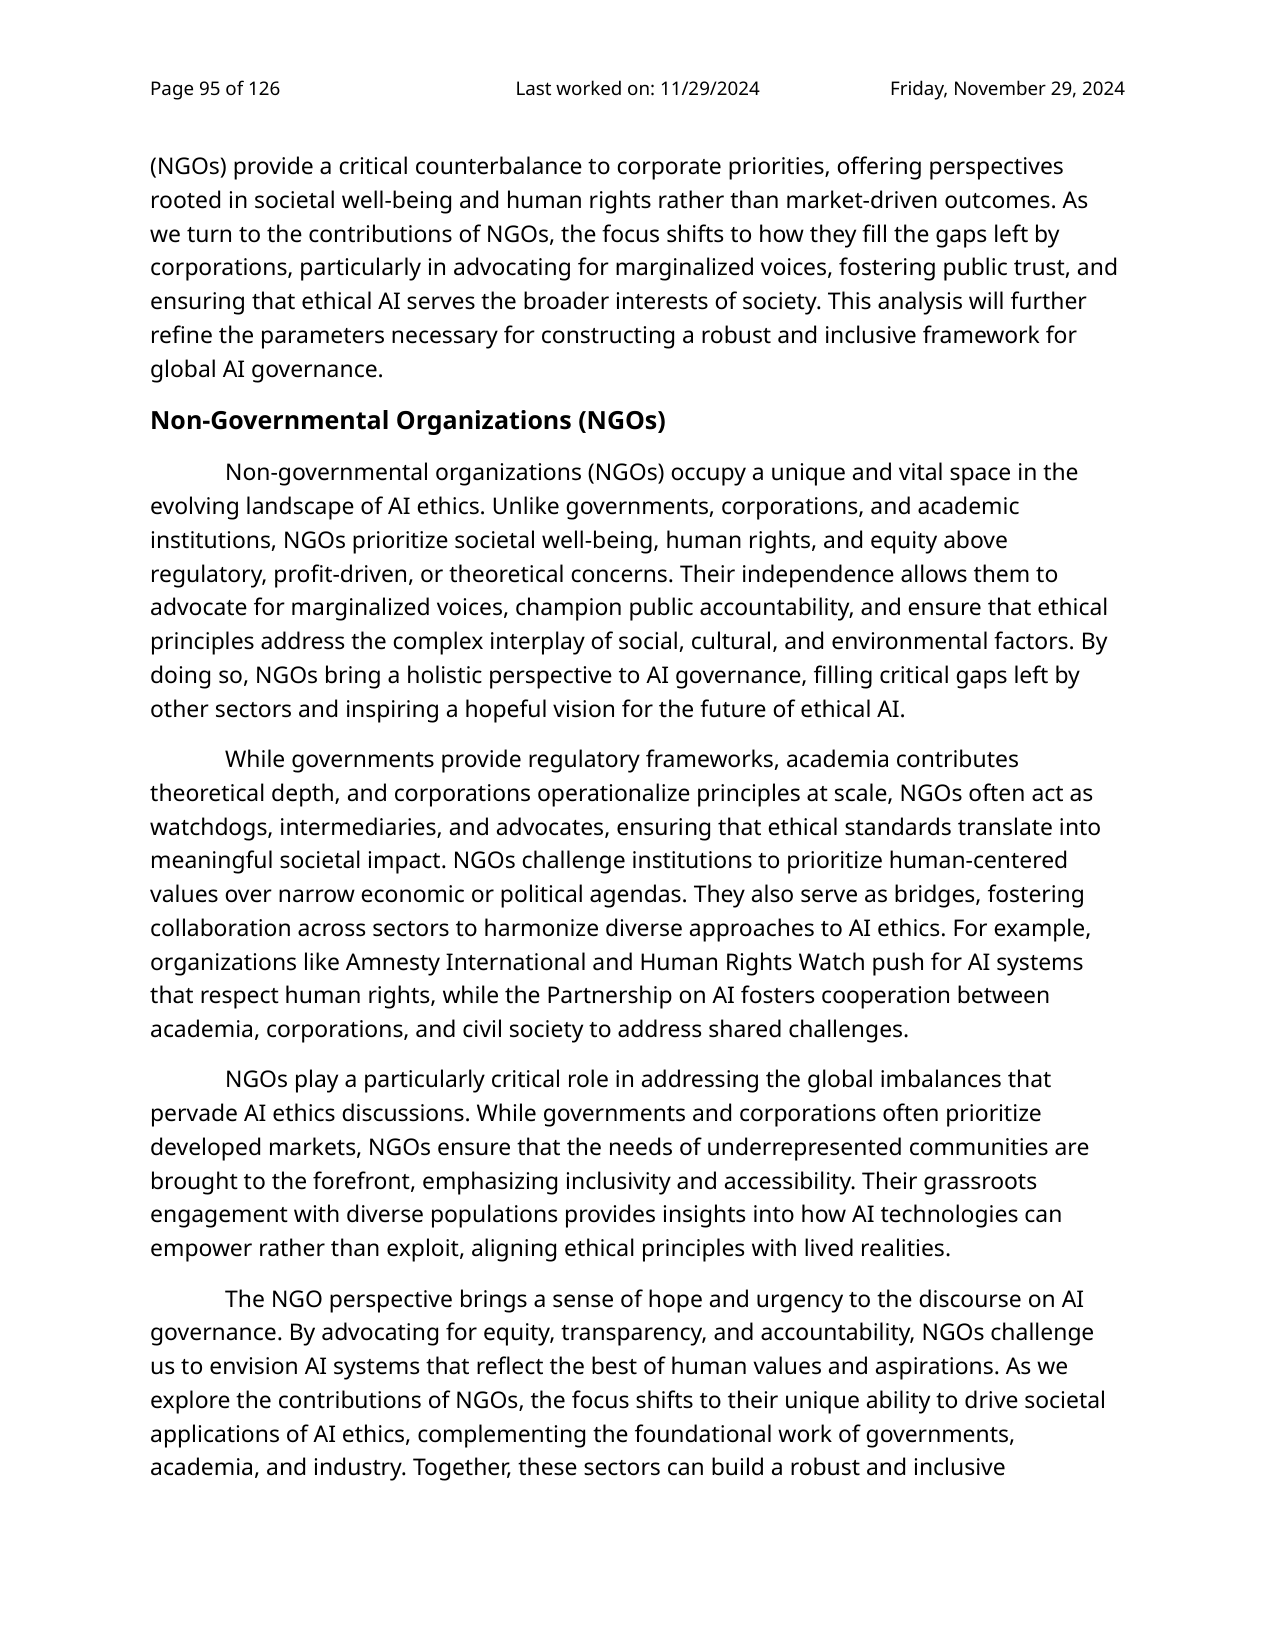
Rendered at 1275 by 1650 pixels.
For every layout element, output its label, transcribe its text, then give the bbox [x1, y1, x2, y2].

subtitle Non-Governmental Organizations (NGOs) [150, 403, 1125, 437]
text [150, 1283, 1125, 1483]
text While governments provide regulatory frameworks, academia contributes theoretical depth, and corporations operationalize principles at scale, NGOs often act as watchdogs, intermediaries, and advocates, ensuring that ethical standards translate into meaningful societal impact. NGOs challenge institutions to prioritize human-centered values over narrow economic or political agendas. They also serve as bridges, fostering collaboration across sectors to harmonize diverse approaches to AI ethics. For example, organizations like Amnesty International and Human Rights Watch push for AI systems that respect human rights, while the Partnership on AI fosters cooperation between academia, corporations, and civil society to address shared challenges. [150, 743, 1125, 1044]
text NGOs play a particularly critical role in addressing the global imbalances that pervade AI ethics discussions. While governments and corporations often prioritize developed markets, NGOs ensure that the needs of underrepresented communities are brought to the forefront, emphasizing inclusivity and accessibility. Their grassroots engagement with diverse populations provides insights into how AI technologies can empower rather than exploit, aligning ethical principles with lived realities. [150, 1063, 1125, 1263]
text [150, 150, 1125, 384]
text Non-governmental organizations (NGOs) occupy a unique and vital space in the evolving landscape of AI ethics. Unlike governments, corporations, and academic institutions, NGOs prioritize societal well-being, human rights, and equity above regulatory, profit-driven, or theoretical concerns. Their independence allows them to advocate for marginalized voices, champion public accountability, and ensure that ethical principles address the complex interplay of social, cultural, and environmental factors. By doing so, NGOs bring a holistic perspective to AI governance, filling critical gaps left by other sectors and inspiring a hopeful vision for the future of ethical AI. [150, 456, 1125, 724]
